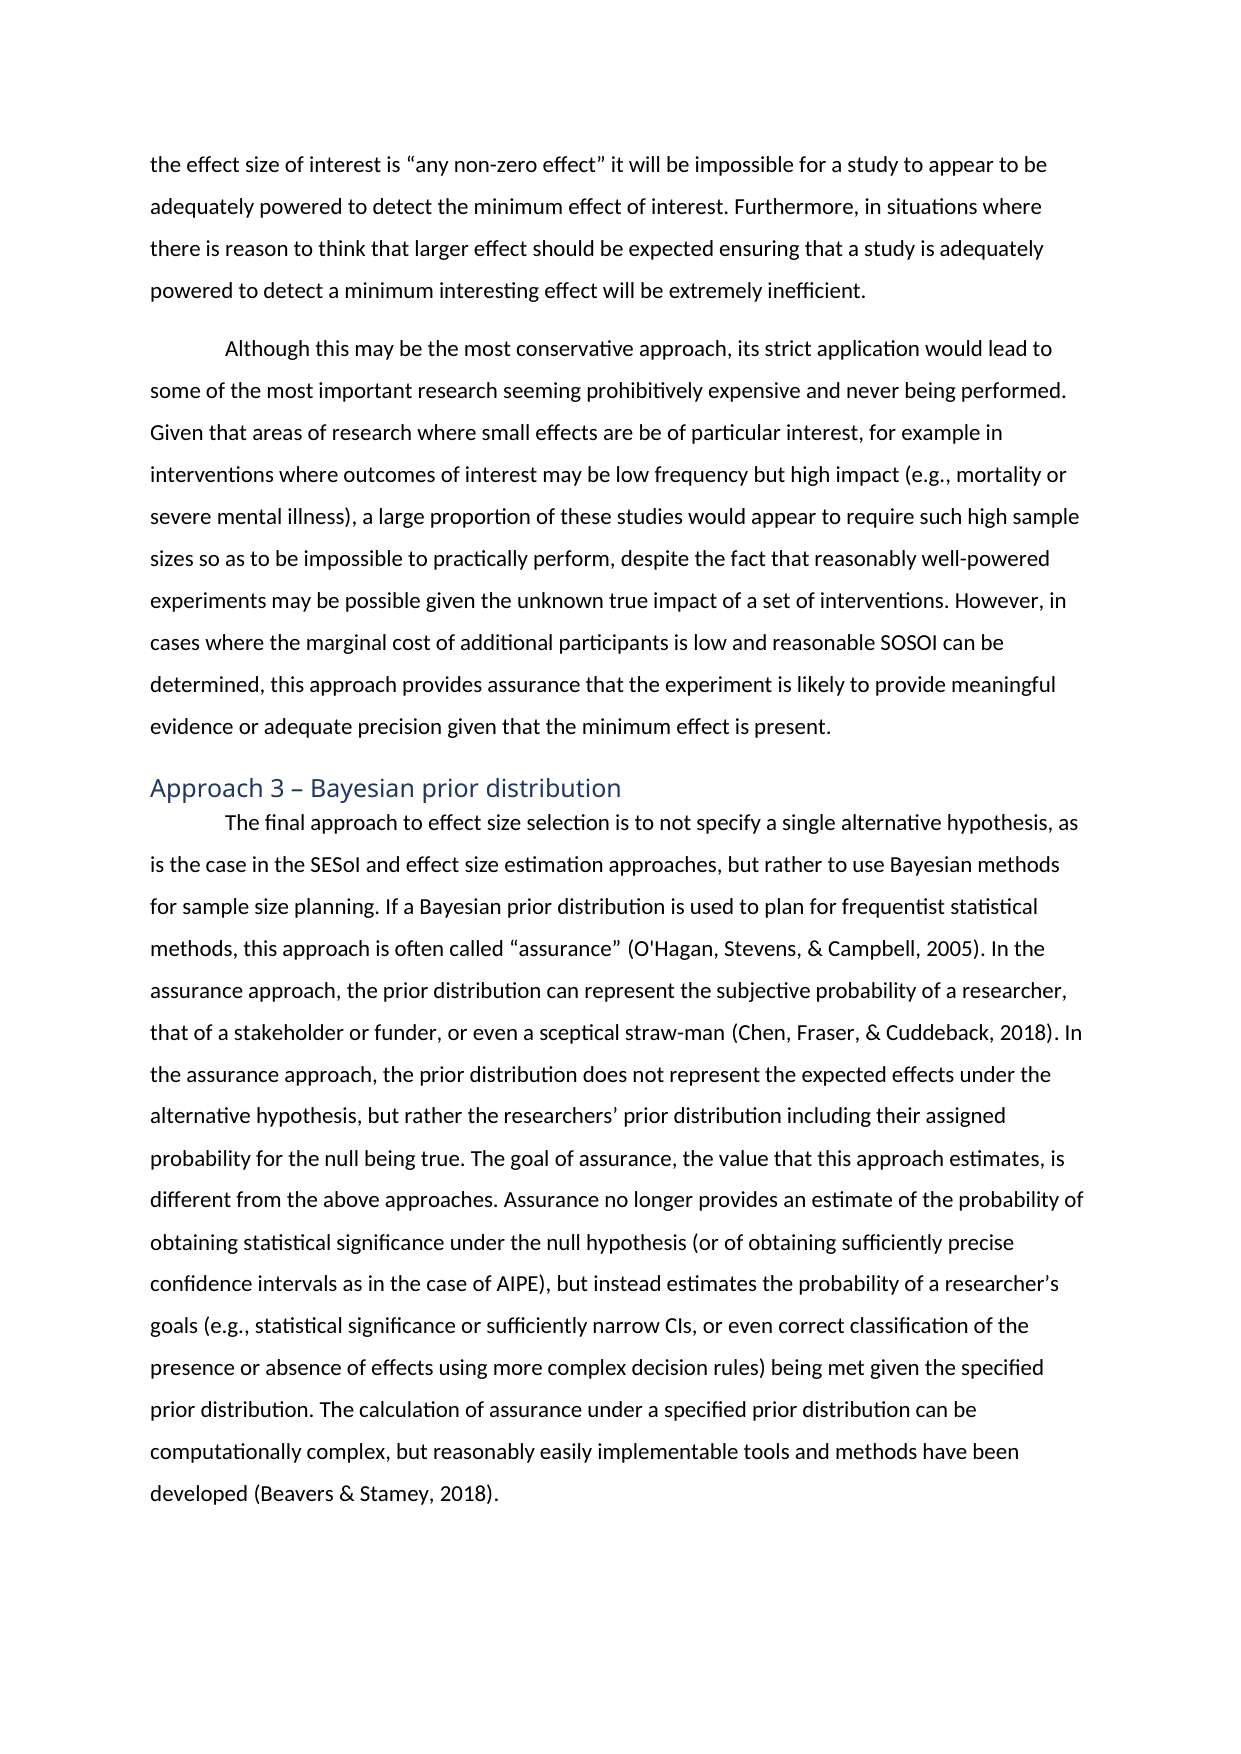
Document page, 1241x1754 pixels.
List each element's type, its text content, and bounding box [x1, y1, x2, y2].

subtitle Approach 3 – Bayesian prior distribution [150, 771, 1090, 805]
text Although this may be the most conservative approach, its strict application would lead to some of the most important research seeming prohibitively expensive and never being performed. Given that areas of research where small effects are be of particular interest, for example in interventions where outcomes of interest may be low frequency but high impact (e.g., mortality or severe mental illness), a large proportion of these studies would appear to require such high sample sizes so as to be impossible to practically perform, despite the fact that reasonably well-powered experiments may be possible given the unknown true impact of a set of interventions. However, in cases where the marginal cost of additional participants is low and reasonable SOSOI can be determined, this approach provides assurance that the experiment is likely to provide meaningful evidence or adequate precision given that the minimum effect is present. [150, 334, 1090, 740]
